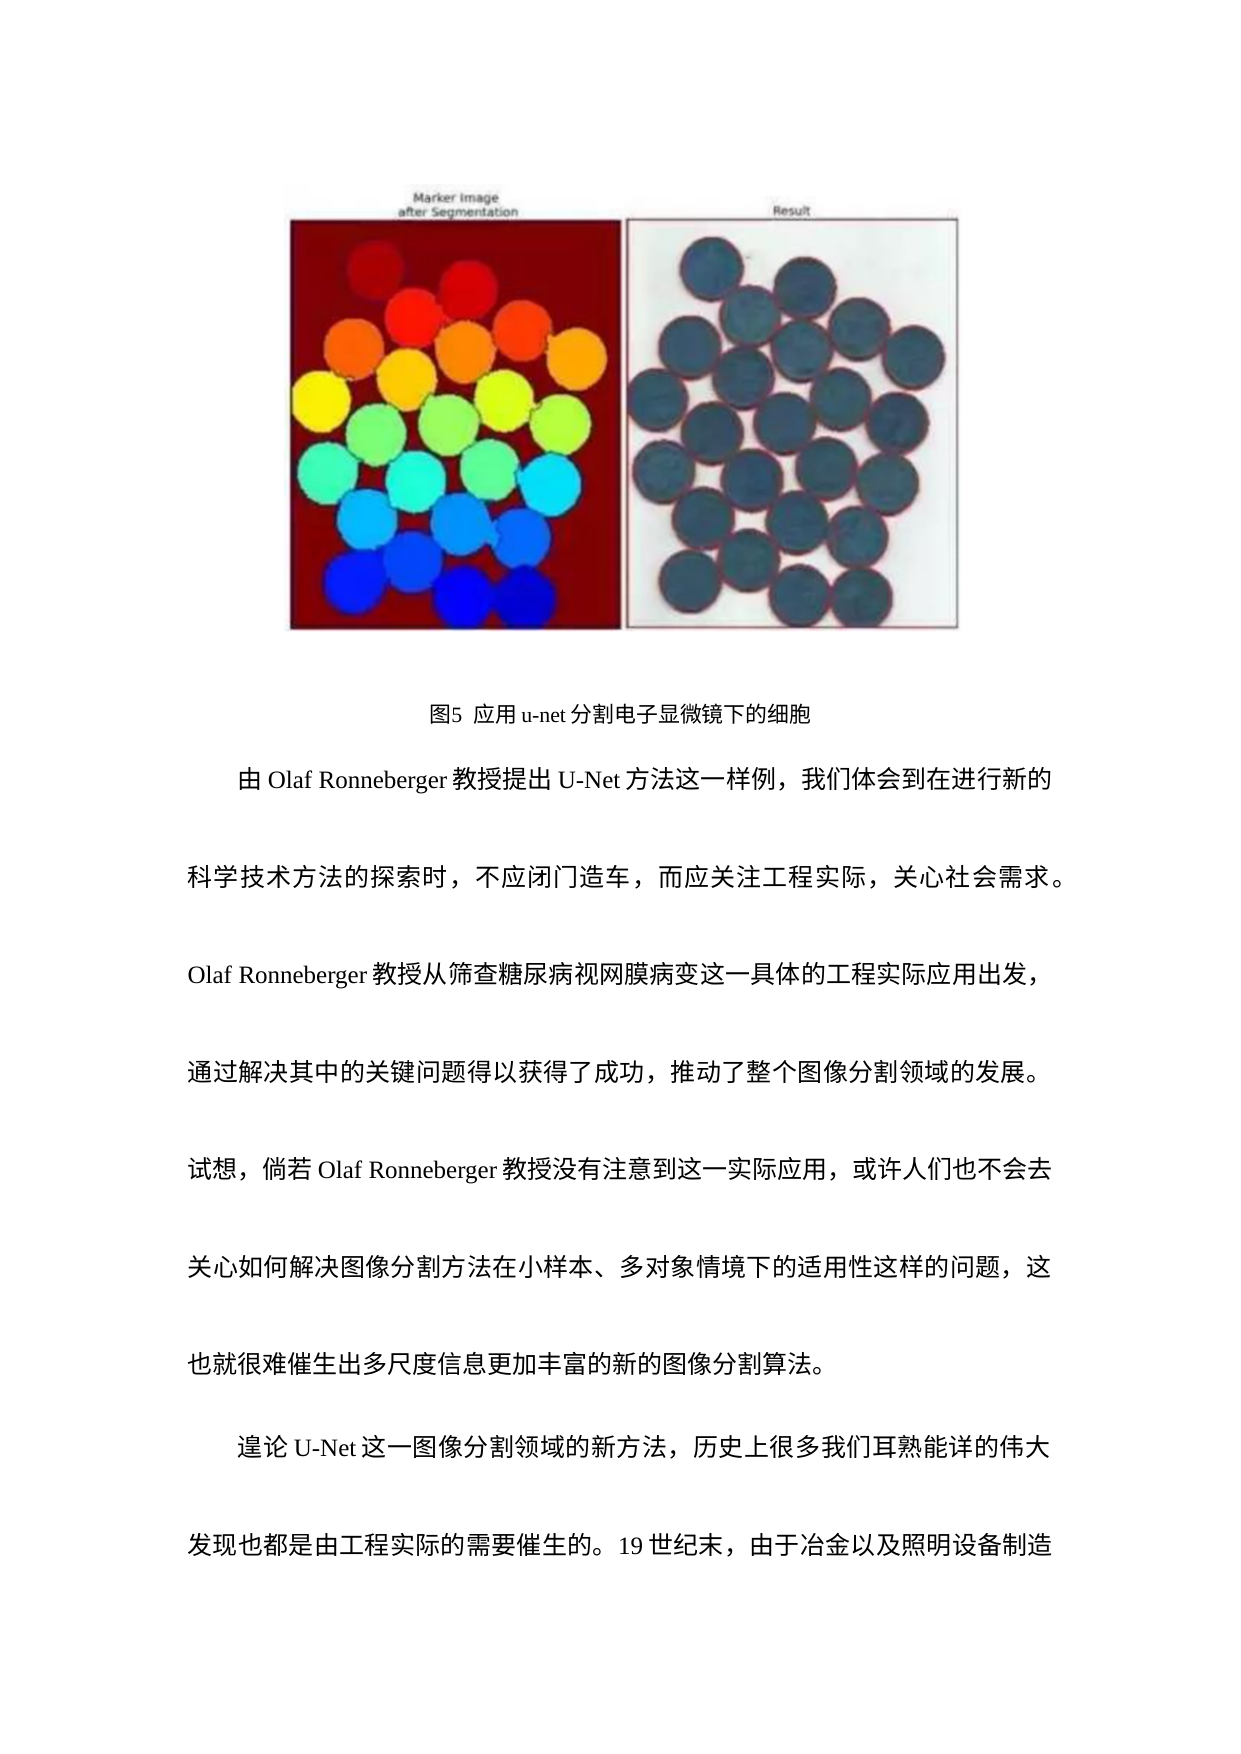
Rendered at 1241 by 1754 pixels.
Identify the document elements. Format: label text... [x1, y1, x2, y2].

text 应用u-net分割电子显微镜下的细胞 [187, 697, 1053, 729]
text 由Olaf Ronneberger教授提出U-Net方法这一样例，我们体会到在进行新的科学技术方法的探索时，不应闭门造车，而应关注工程实际，关心社会需求。Olaf Ronneberger教授从筛查糖尿病视网膜病变这一具体的工程实际应用出发，通过解决其中的关键问题得以获得了成功，推动了整个图像分割领域的发展。试想，倘若Olaf Ronneberger教授没有注意到这一实际应用，或许人们也不会去关心如何解决图像分割方法在小样本、多对象情境下的适用性这样的问题，这也就很难催生出多尺度信息更加丰富的新的图像分割算法。 [187, 745, 1053, 1395]
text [187, 1413, 1053, 1576]
picture [187, 162, 1053, 668]
